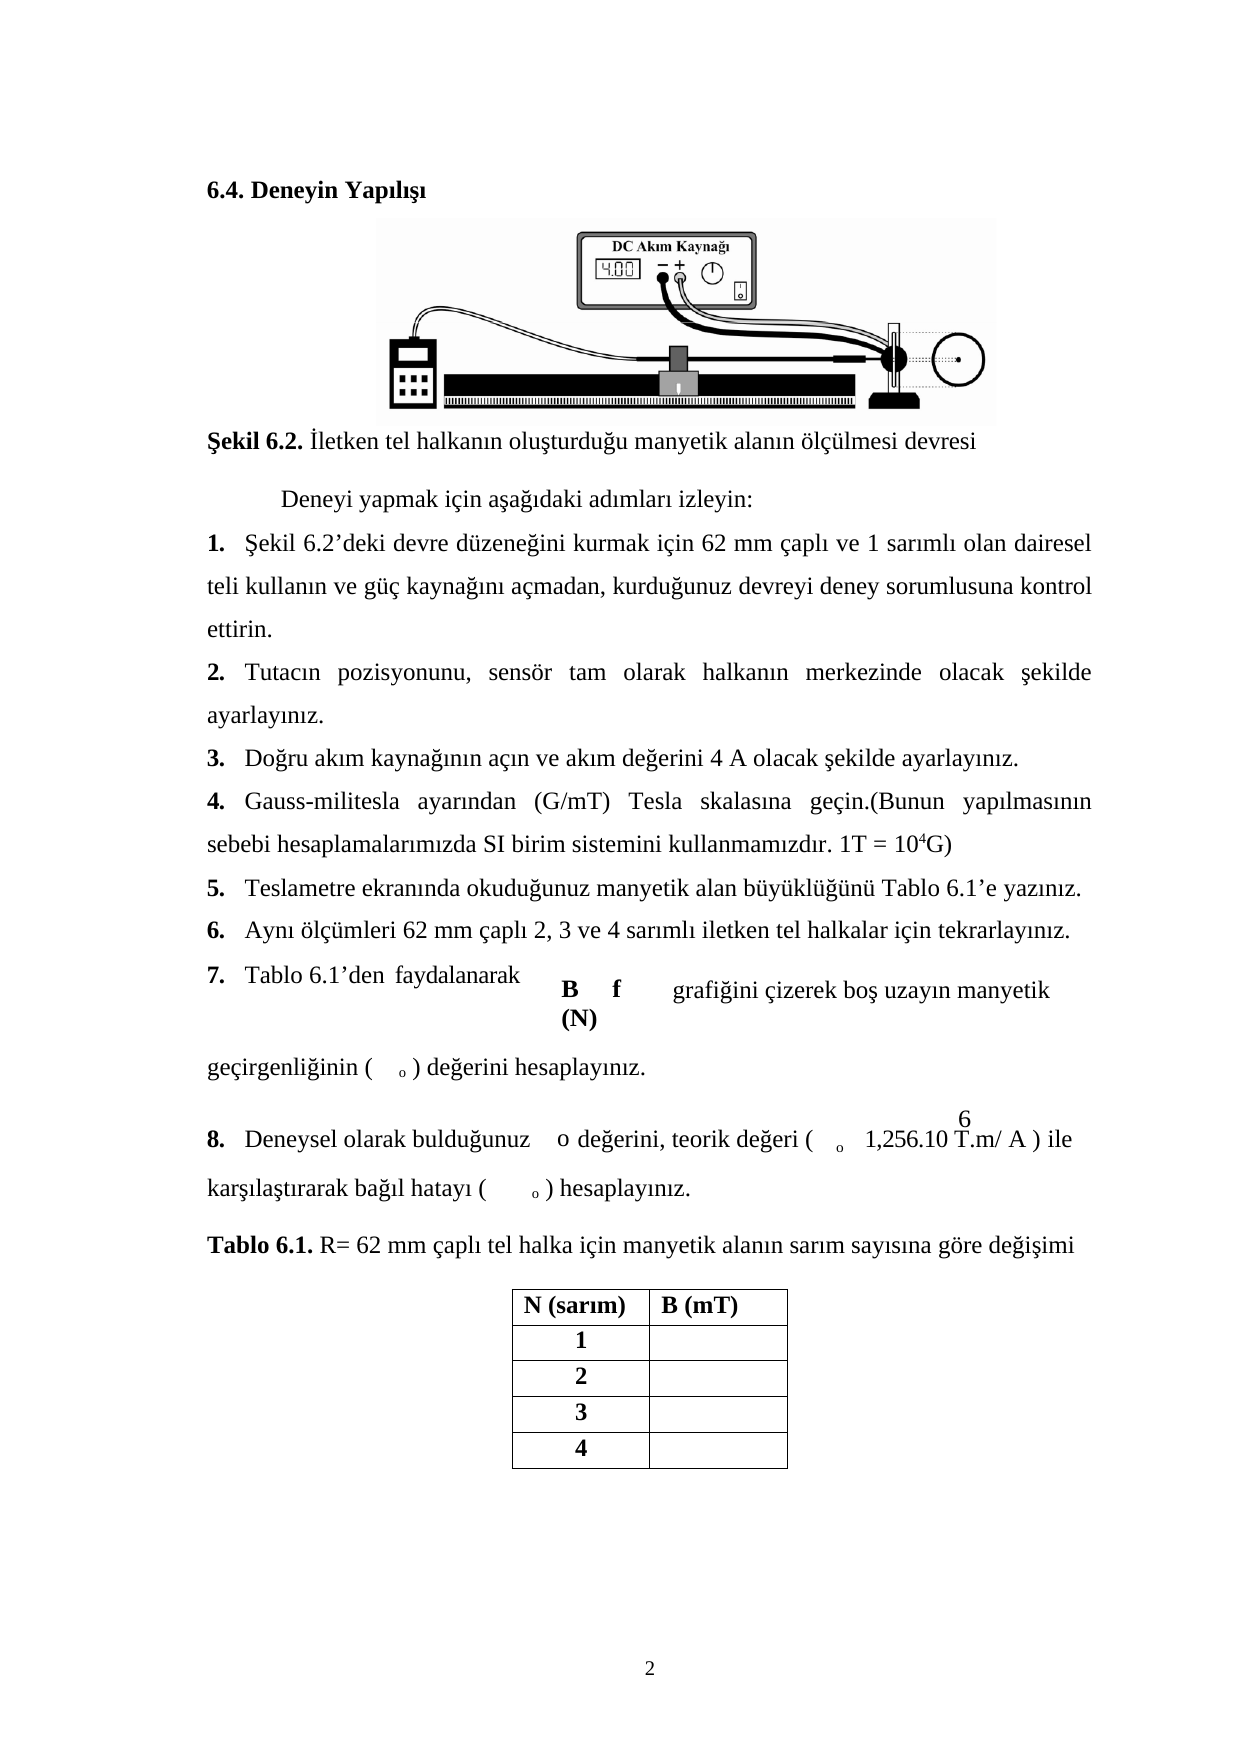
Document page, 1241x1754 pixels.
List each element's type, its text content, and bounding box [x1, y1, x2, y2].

text B  f (N) [561, 974, 651, 1032]
table_cell [650, 1433, 787, 1468]
table_header N (sarım) [513, 1290, 649, 1324]
text karşılaştırarak bağıl hatayı ( o ) hesaplayınız. [207, 1173, 1167, 1201]
table_cell 1 [513, 1326, 649, 1360]
table_cell 4 [513, 1433, 649, 1468]
list Deneysel olarak bulduğunuz o değerini, teorik değeri (  1,256.10 T.m/ A ) ile [207, 1130, 1167, 1152]
subtitle Deneyin Yapılışı [207, 175, 1167, 204]
list Teslametre ekranında okuduğunuz manyetik alan büyüklüğünü Tablo 6.1’e yazınız. [207, 873, 1167, 901]
list Aynı ölçümleri 62 mm çaplı 2, 3 ve 4 sarımlı iletken tel halkalar için tekrarlayınız. [207, 916, 1167, 944]
picture [376, 218, 997, 426]
list Doğru akım kaynağının açın ve akım değerini 4 A olacak şekilde ayarlayınız. [207, 743, 1167, 772]
text Tablo 6.1. R= 62 mm çaplı tel halka için manyetik alanın sarım sayısına göre değişimi [207, 1231, 1167, 1259]
table_cell [650, 1361, 787, 1396]
list Tablo 6.1’den faydalanarak [207, 960, 541, 988]
text grafiğini çizerek boş uzayın manyetik [672, 975, 1167, 1004]
list Gauss-militesla ayarından (G/mT) Tesla skalasına geçin.(Bunun yapılmasının sebebi hesaplamalarımızda SI birim sistemini kullanmamızdır. 1T = 104G) [207, 786, 1093, 858]
table_cell 2 [513, 1361, 649, 1396]
table_cell [650, 1397, 787, 1432]
text Deneyi yapmak için aşağıdaki adımları izleyin: [281, 484, 1167, 513]
list Şekil 6.2’deki devre düzeneğini kurmak için 62 mm çaplı ve 1 sarımlı olan dairesel teli kullanın ve güç kaynağını açmadan, kurduğunuz devreyi deney sorumlusuna kontrol ettirin. [207, 528, 1093, 643]
table_cell 3 [513, 1397, 649, 1432]
table_cell [650, 1326, 787, 1360]
list Tutacın pozisyonunu, sensör tam olarak halkanın merkezinde olacak şekilde ayarlayınız. [207, 657, 1093, 729]
text geçirgenliğinin ( o ) değerini hesaplayınız. [207, 1052, 1167, 1080]
table_header B (mT) [650, 1290, 787, 1324]
